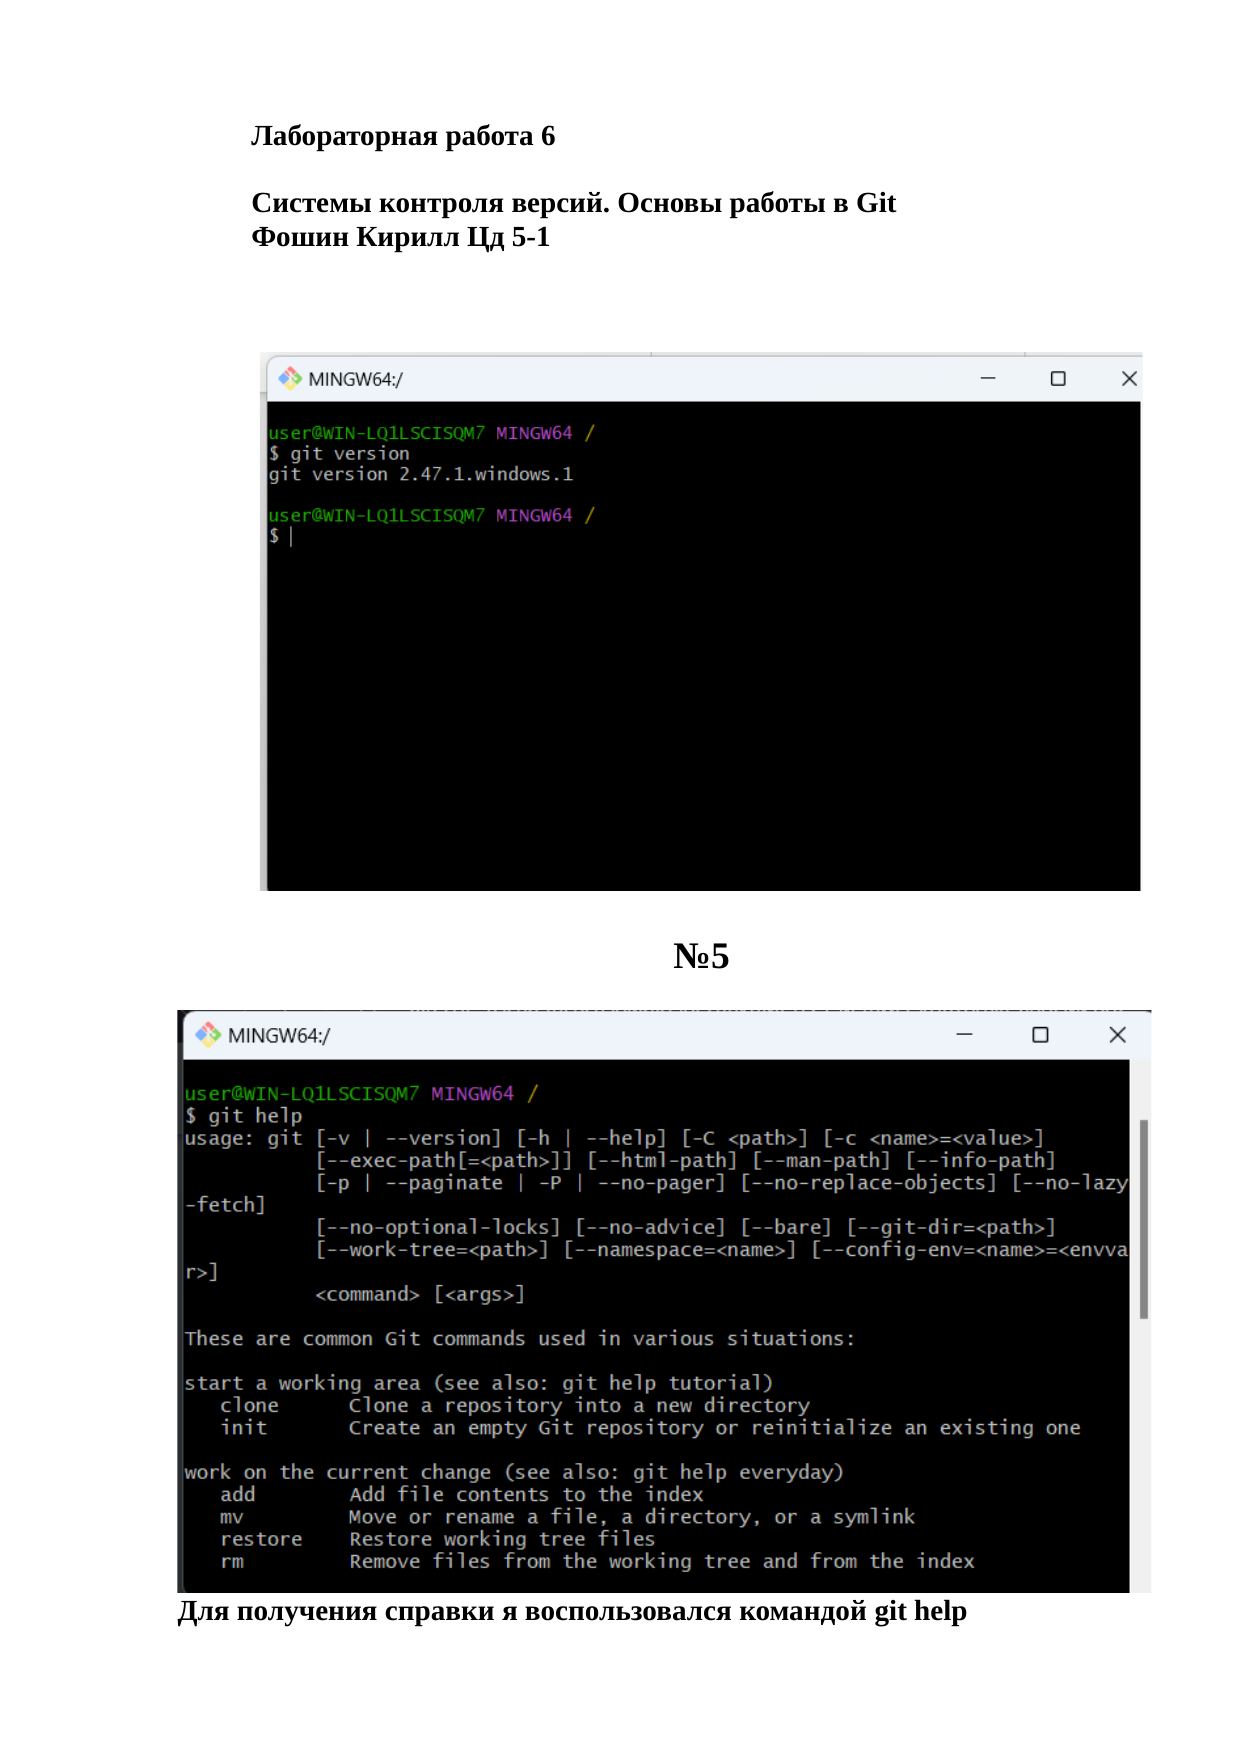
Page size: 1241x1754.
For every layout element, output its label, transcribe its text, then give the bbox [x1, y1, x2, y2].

text Системы контроля версий. Основы работы в Git [177, 185, 1152, 219]
text Для получения справки я воспользовался командой git help [177, 1593, 1152, 1626]
text Фошин Кирилл Цд 5-1 [177, 219, 1152, 252]
text №5 [177, 933, 1152, 977]
text Лабораторная работа 6 [177, 118, 1152, 152]
picture [259, 352, 1143, 891]
picture [177, 1010, 1152, 1593]
